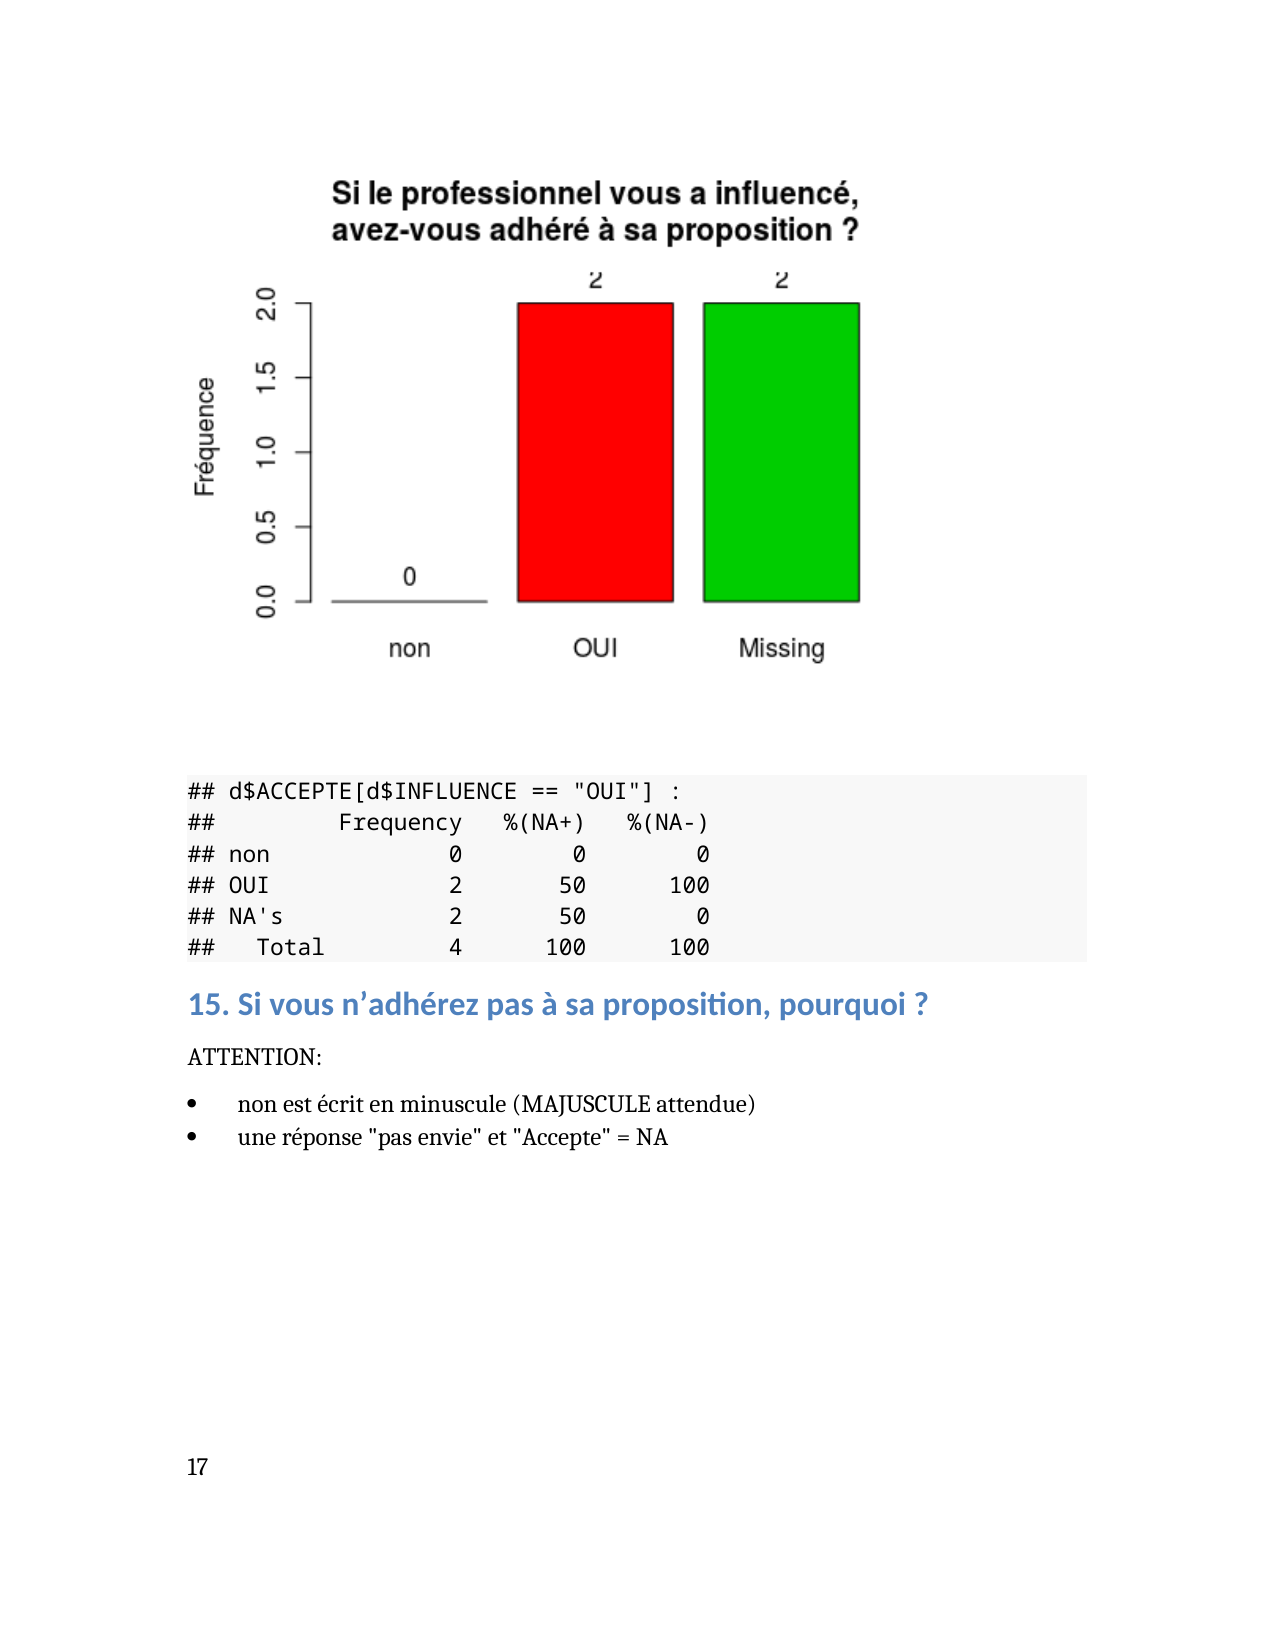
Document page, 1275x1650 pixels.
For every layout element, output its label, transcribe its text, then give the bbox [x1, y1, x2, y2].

text ATTENTION: [187, 1043, 1087, 1072]
list une réponse "pas envie" et "Accepte" = NA [187, 1123, 1087, 1152]
list non est écrit en minuscule (MAJUSCULE attendue) [187, 1090, 1087, 1119]
text ## d$ACCEPTE[d$INFLUENCE == "OUI"] : ## Frequency %(NA+) %(NA-) ## non 0 0 0 ## OUI 2 50 100 ## NA's 2 50 0 ## Total 4 100 100 [187, 775, 1087, 962]
text 15. Si vous n’adhérez pas à sa proposition, pourquoi ? [187, 983, 1087, 1024]
picture [187, 150, 944, 757]
